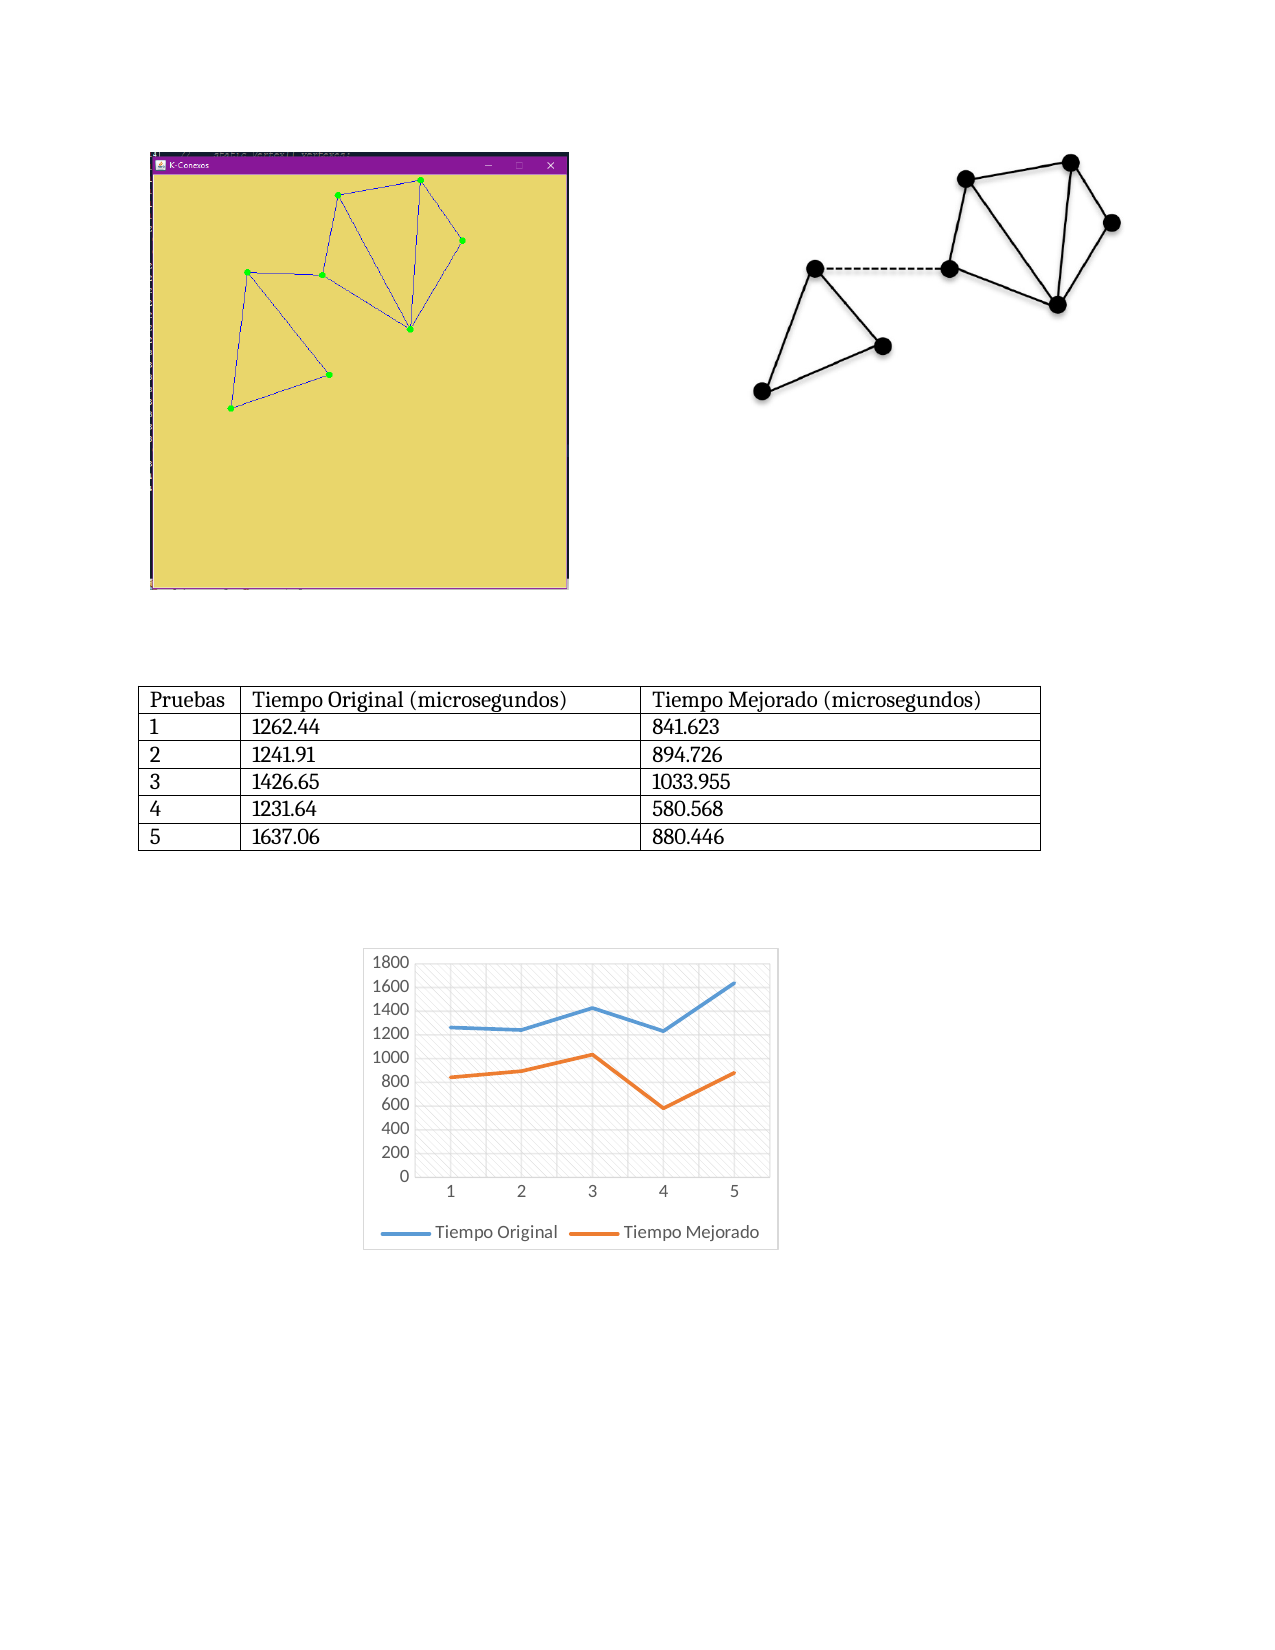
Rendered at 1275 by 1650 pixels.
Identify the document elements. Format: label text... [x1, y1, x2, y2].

table_header Tiempo Original (microsegundos) [241, 687, 640, 713]
table_cell 841.623 [641, 714, 1040, 740]
table_cell 880.446 [641, 824, 1040, 850]
table_cell 1262.44 [241, 714, 640, 740]
table_cell 1637.06 [241, 824, 640, 850]
table_header Pruebas [139, 687, 240, 713]
table_cell 1231.64 [241, 796, 640, 822]
table_cell 1033.955 [641, 769, 1040, 795]
table_cell 5 [139, 824, 240, 850]
table_header Tiempo Mejorado (microsegundos) [641, 687, 1040, 713]
table_cell 1426.65 [241, 769, 640, 795]
table_cell 1241.91 [241, 741, 640, 768]
table_cell 4 [139, 796, 240, 822]
table_cell 2 [139, 741, 240, 768]
picture [150, 152, 569, 590]
picture [747, 150, 1125, 409]
table_cell 894.726 [641, 741, 1040, 768]
table_cell 1 [139, 714, 240, 740]
table_cell 3 [139, 769, 240, 795]
table_cell 580.568 [641, 796, 1040, 822]
